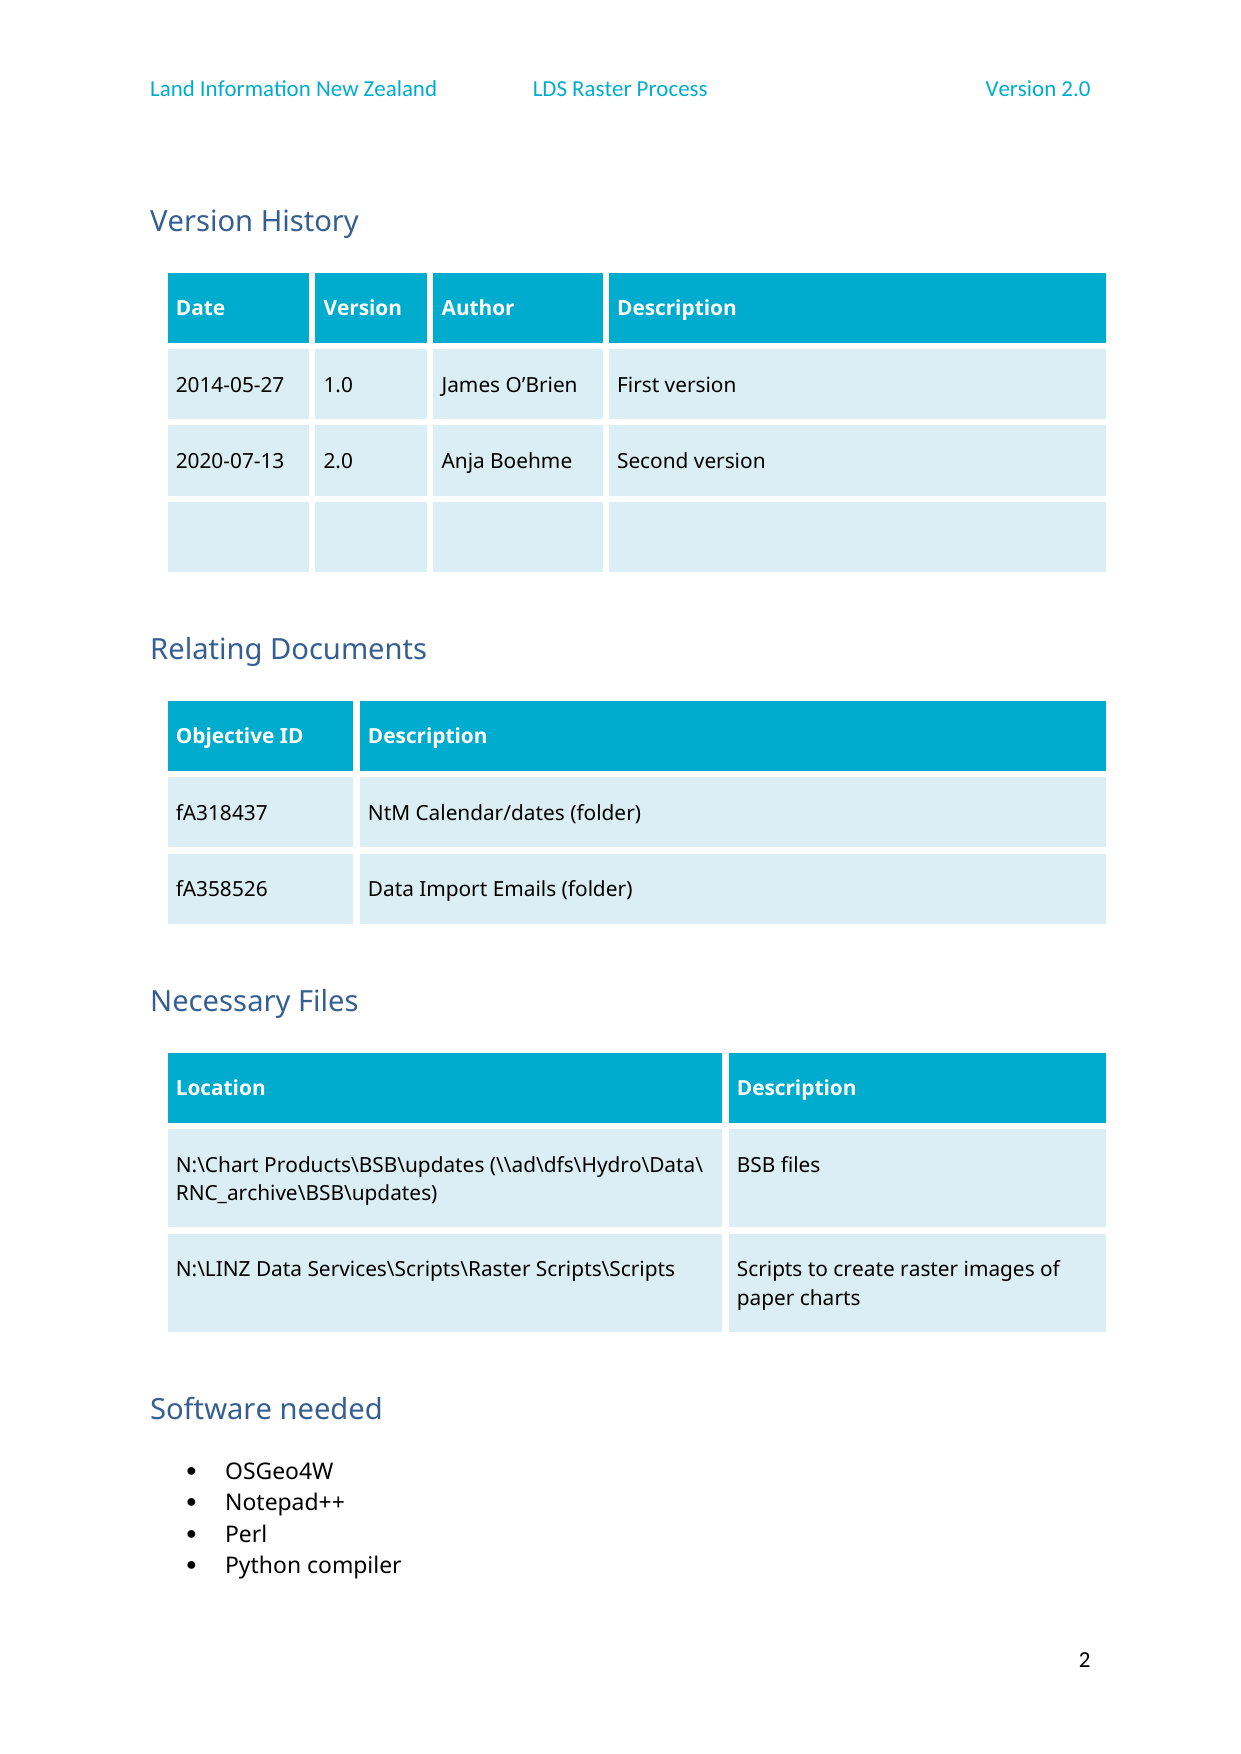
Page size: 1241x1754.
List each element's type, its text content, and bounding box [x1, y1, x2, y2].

table_cell [609, 502, 1106, 572]
table_header Description [729, 1053, 1106, 1123]
subtitle Version History [150, 200, 1090, 240]
list Notepad++ [187, 1486, 1090, 1517]
table_header Author [433, 273, 603, 343]
table_cell BSB files [729, 1129, 1106, 1227]
subtitle Relating Documents [150, 628, 1090, 668]
list Perl [187, 1517, 1090, 1549]
table_cell First version [609, 349, 1106, 419]
table_cell NtM Calendar/dates (folder) [360, 777, 1106, 847]
table_cell Data Import Emails (folder) [360, 854, 1106, 924]
table_cell N:\Chart Products\BSB\updates (\\ad\dfs\Hydro\Data\RNC_archive\BSB\updates) [168, 1129, 722, 1227]
table_cell fA318437 [168, 777, 353, 847]
table_cell Anja Boehme [433, 425, 603, 496]
table_cell fA358526 [168, 854, 353, 924]
table_header Date [168, 273, 309, 343]
list Python compiler [187, 1549, 1090, 1580]
table_cell 2014-05-27 [168, 349, 309, 419]
table_cell [315, 502, 427, 572]
table_cell Second version [609, 425, 1106, 496]
table_cell Scripts to create raster images of paper charts [729, 1234, 1106, 1332]
table_cell James O’Brien [433, 349, 603, 419]
table_cell [433, 502, 603, 572]
subtitle Necessary Files [150, 980, 1090, 1019]
table_header Version [315, 273, 427, 343]
table_header Location [168, 1053, 722, 1123]
table_cell 2020-07-13 [168, 425, 309, 496]
table_cell [168, 502, 309, 572]
table_cell 2.0 [315, 425, 427, 496]
list OSGeo4W [187, 1455, 1090, 1486]
table_header Objective ID [168, 701, 353, 771]
table_cell N:\LINZ Data Services\Scripts\Raster Scripts\Scripts [168, 1234, 722, 1332]
table_header Description [609, 273, 1106, 343]
table_header Description [360, 701, 1106, 771]
subtitle Software needed [150, 1388, 1090, 1428]
table_cell 1.0 [315, 349, 427, 419]
